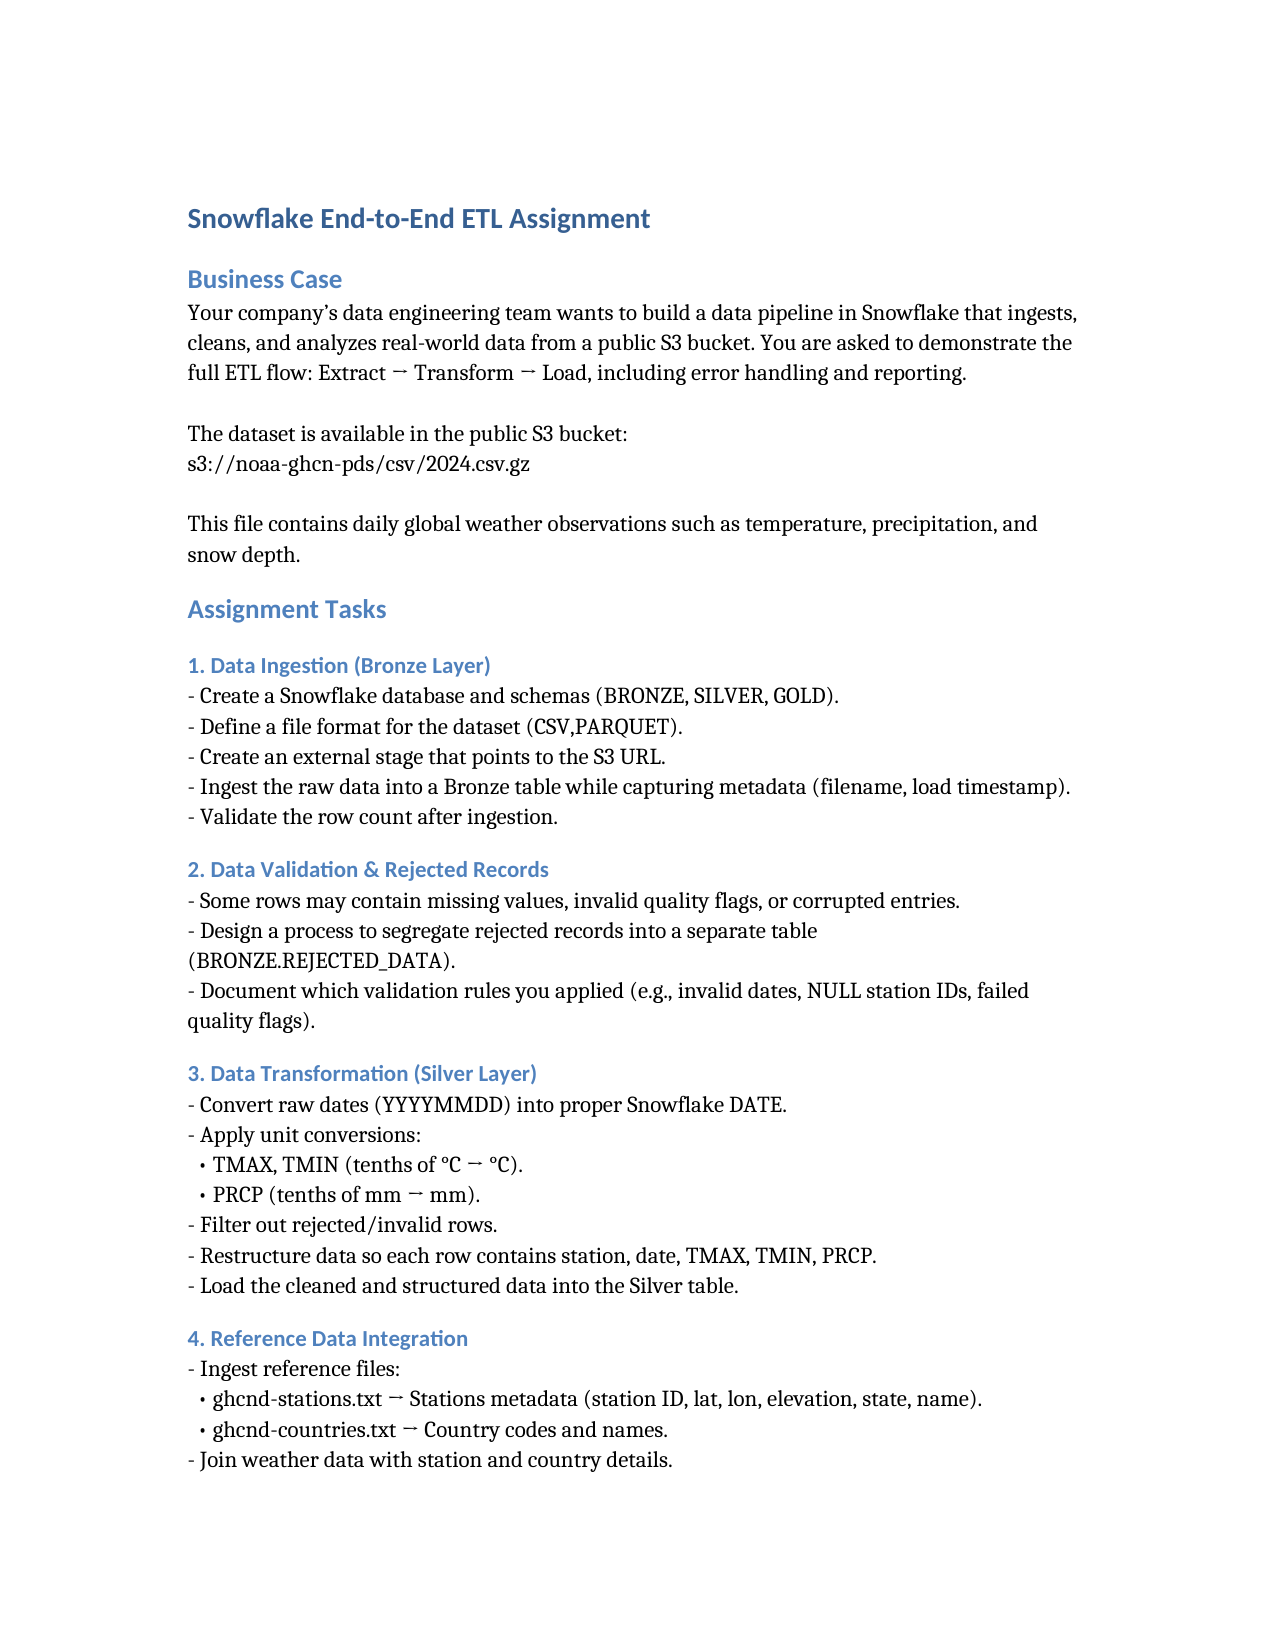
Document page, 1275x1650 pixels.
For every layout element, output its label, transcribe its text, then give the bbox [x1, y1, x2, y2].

subtitle 4. Reference Data Integration [187, 1324, 1087, 1352]
subtitle Assignment Tasks [187, 592, 1087, 625]
subtitle 1. Data Ingestion (Bronze Layer) [187, 651, 1087, 679]
text - Create a Snowflake database and schemas (BRONZE, SILVER, GOLD). - Define a file format for the dataset (CSV,PARQUET). - Create an external stage that points to the S3 URL. - Ingest the raw data into a Bronze table while capturing metadata (filename, load timestamp). - Validate the row count after ingestion. [187, 683, 1087, 831]
subtitle 3. Data Transformation (Silver Layer) [187, 1059, 1087, 1087]
subtitle Snowflake End-to-End ETL Assignment [187, 200, 1087, 236]
text - Ingest reference files: • ghcnd-stations.txt → Stations metadata (station ID, lat, lon, elevation, state, name). • ghcnd-countries.txt → Country codes and names. - Join weather data with station and country details. [187, 1356, 1087, 1473]
text - Some rows may contain missing values, invalid quality flags, or corrupted entries. - Design a process to segregate rejected records into a separate table (BRONZE.REJECTED_DATA). - Document which validation rules you applied (e.g., invalid dates, NULL station IDs, failed quality flags). [187, 887, 1087, 1034]
subtitle 2. Data Validation & Rejected Records [187, 855, 1087, 883]
text Your company’s data engineering team wants to build a data pipeline in Snowflake that ingests, cleans, and analyzes real-world data from a public S3 bucket. You are asked to demonstrate the full ETL flow: Extract → Transform → Load, including error handling and reporting. The dataset is available in the public S3 bucket: s3://noaa-ghcn-pds/csv/2024.csv.gz This file contains daily global weather observations such as temperature, precipitation, and snow depth. [187, 300, 1087, 568]
subtitle Business Case [187, 262, 1087, 295]
text - Convert raw dates (YYYYMMDD) into proper Snowflake DATE. - Apply unit conversions: • TMAX, TMIN (tenths of °C → °C). • PRCP (tenths of mm → mm). - Filter out rejected/invalid rows. - Restructure data so each row contains station, date, TMAX, TMIN, PRCP. - Load the cleaned and structured data into the Silver table. [187, 1091, 1087, 1299]
